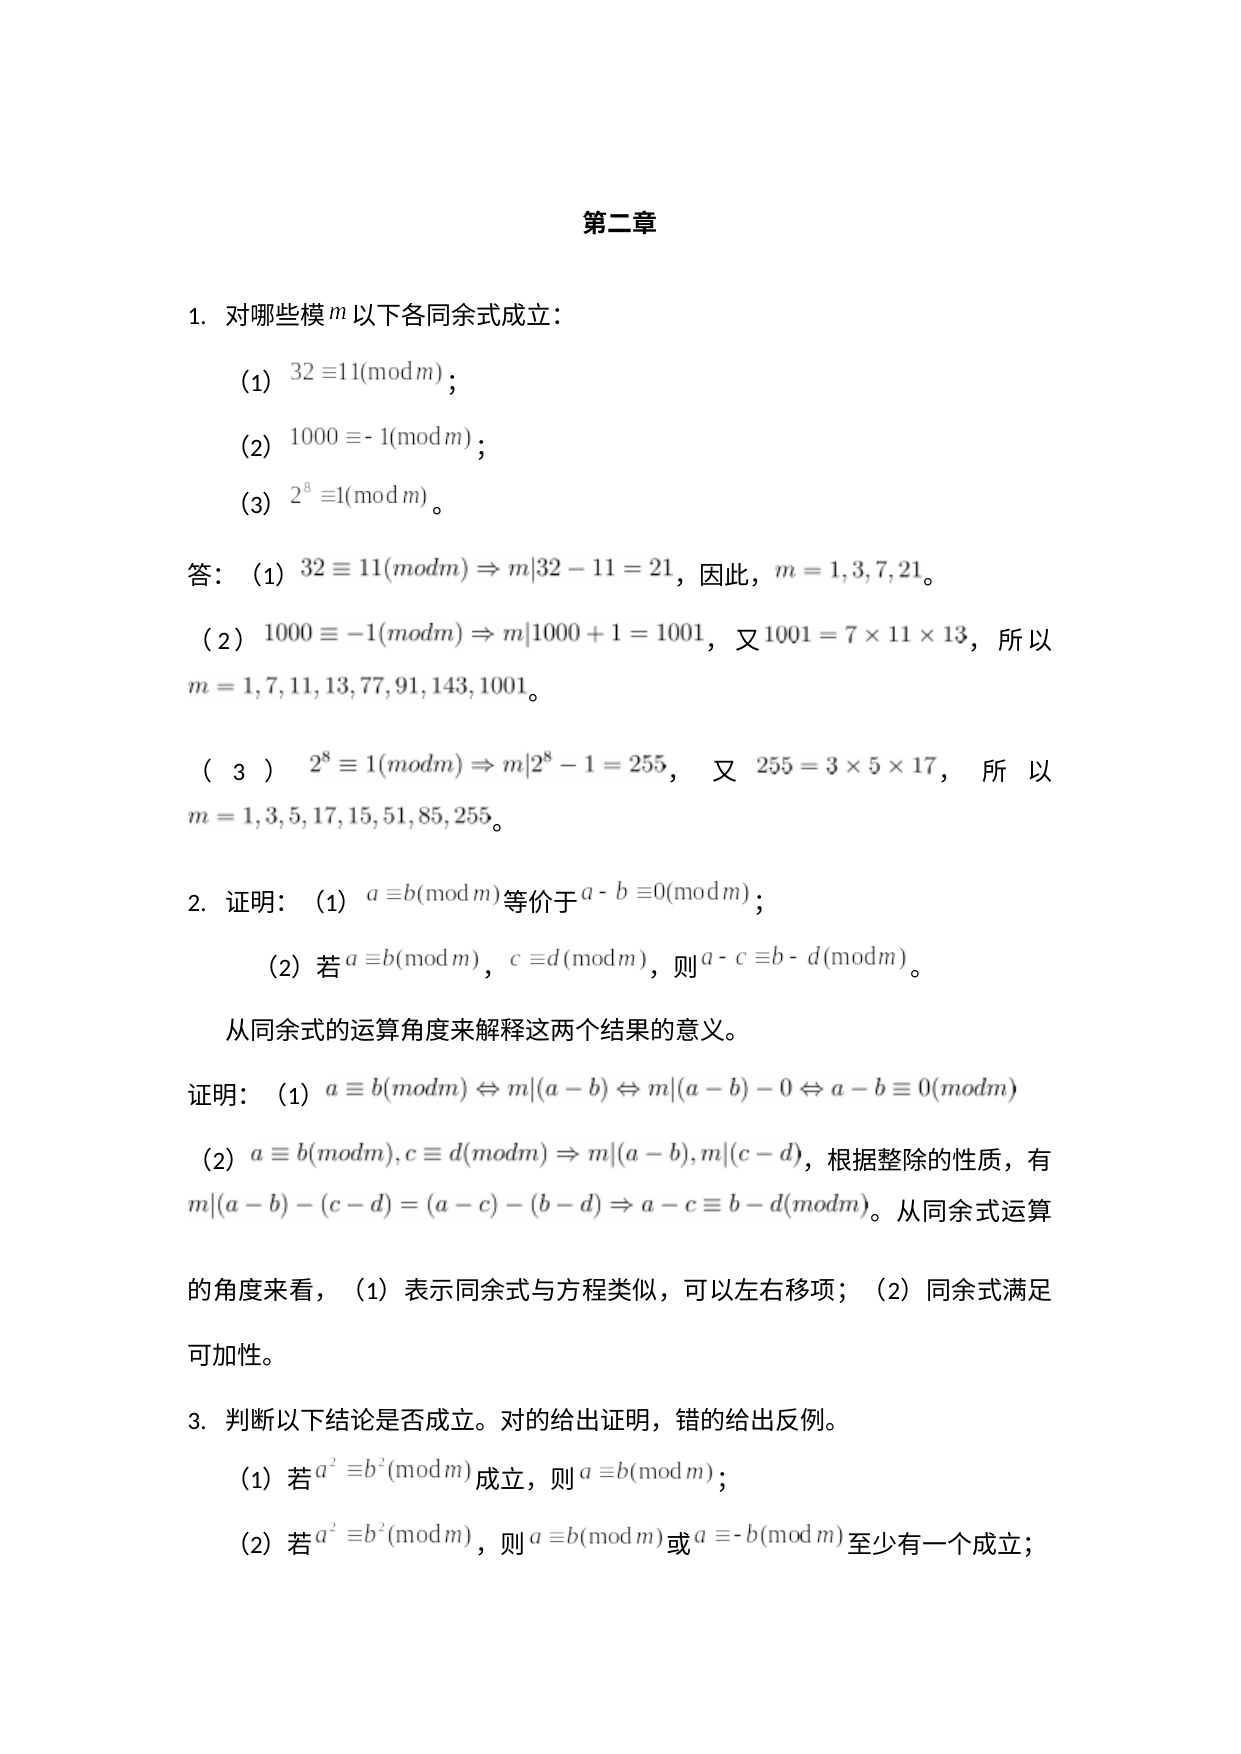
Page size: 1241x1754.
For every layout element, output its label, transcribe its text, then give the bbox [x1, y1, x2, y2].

list （1）若成立，则； [225, 1451, 1053, 1516]
list 判断以下结论是否成立。对的给出证明，错的给出反例。 [187, 1386, 1053, 1451]
list （2）； [225, 411, 1053, 476]
subtitle 第二章 [187, 189, 1053, 254]
list 对哪些模以下各同余式成立： [187, 281, 1053, 346]
text 。从同余式运算的角度来看，（1）表示同余式与方程类似，可以左右移项；（2）同余式满足可加性。 [187, 1191, 1053, 1386]
list （2）若，则或至少有一个成立； [225, 1516, 1053, 1581]
text （2），根据整除的性质，有 [187, 1126, 1053, 1191]
list （3）。 [225, 476, 1053, 541]
list 从同余式的运算角度来解释这两个结果的意义。 [225, 996, 1053, 1061]
text （2），又，所以。 [187, 606, 1053, 736]
list （2）若，，则。 [225, 931, 1053, 996]
list 证明：（1）等价于； [187, 866, 1053, 931]
text 答：（1），因此，。 [187, 541, 1053, 606]
list （1）； [225, 346, 1053, 411]
text （3），又，所以。 [187, 736, 1053, 866]
text 证明：（1） [187, 1061, 1053, 1126]
